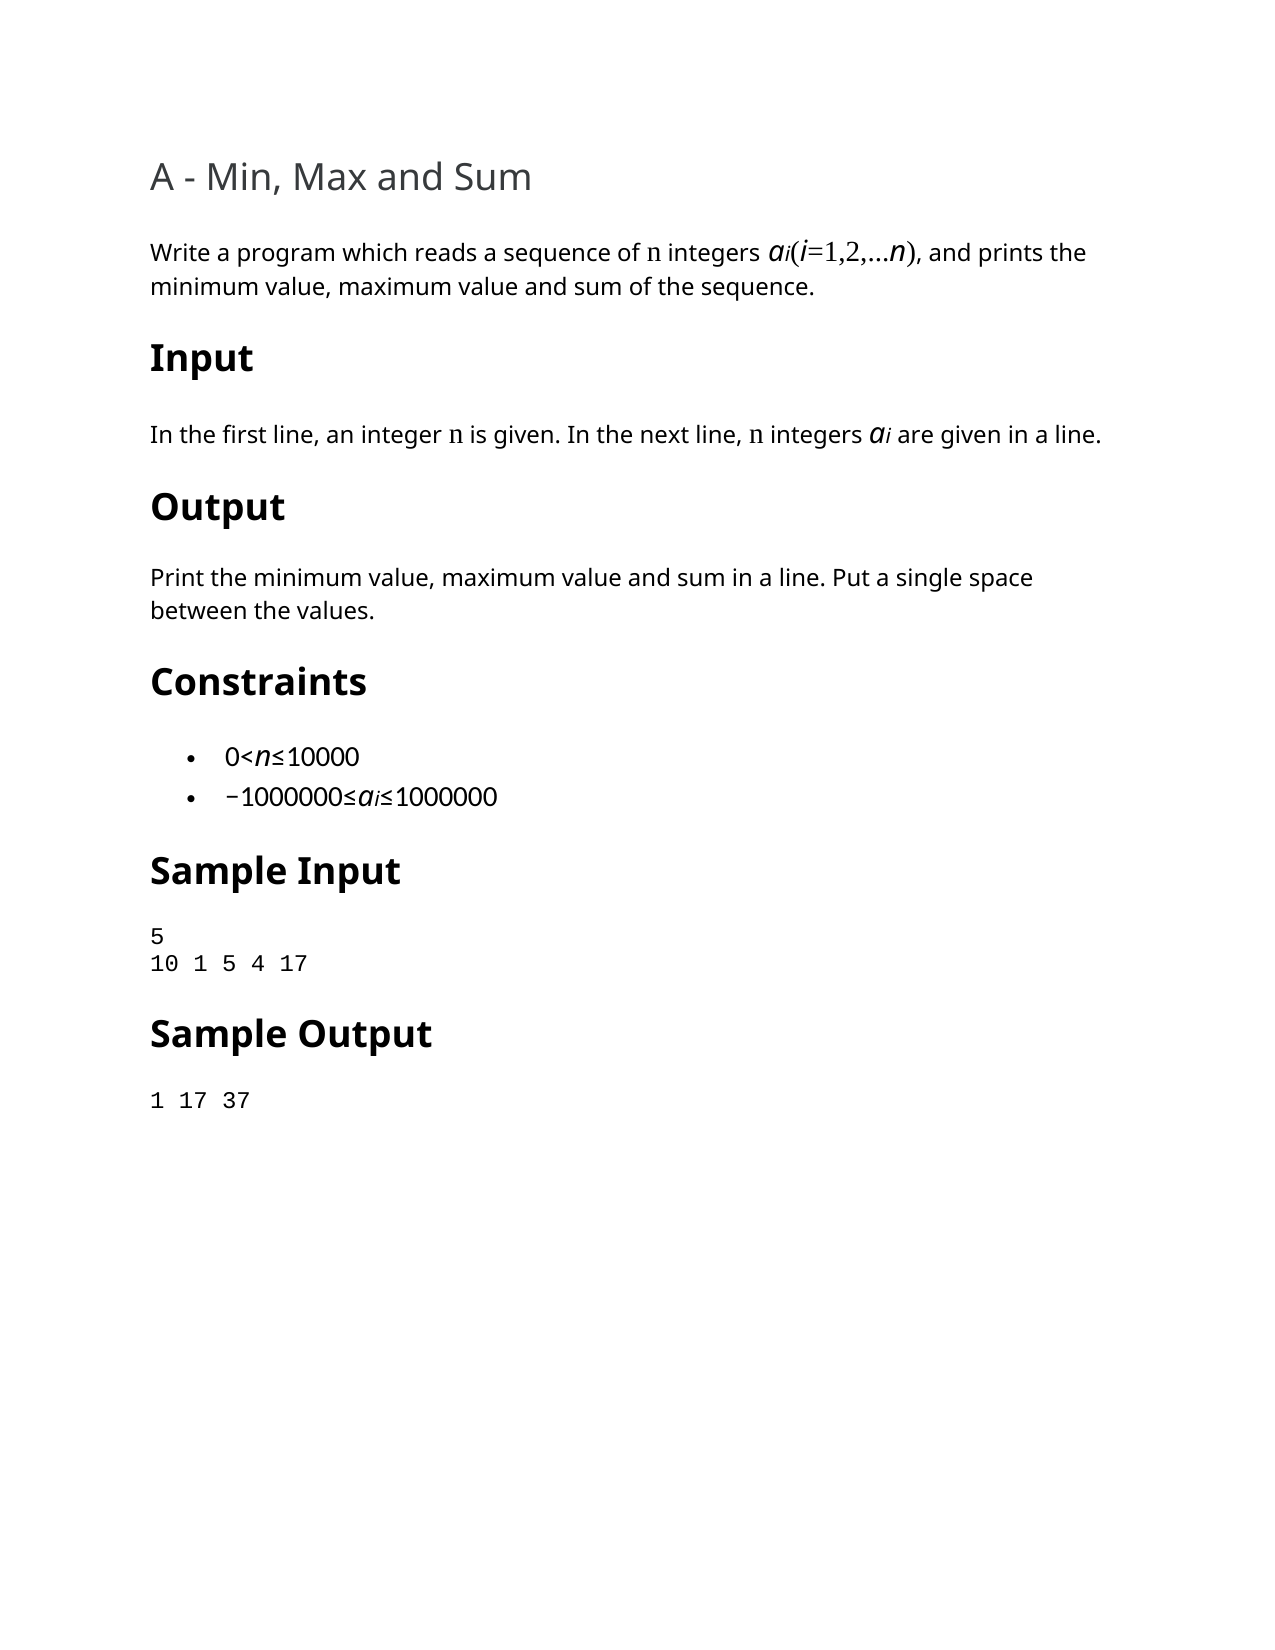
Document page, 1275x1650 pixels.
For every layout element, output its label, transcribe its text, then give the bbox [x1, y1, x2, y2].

text 5 [150, 924, 1125, 951]
subtitle Sample Input [150, 844, 1125, 895]
subtitle Constraints [150, 655, 1125, 706]
text 1 17 37 [150, 1088, 1125, 1115]
list −1000000≤ai​≤1000000 [187, 775, 1125, 815]
subtitle Sample Output [150, 1008, 1125, 1059]
subtitle Output [150, 481, 1125, 532]
text In the first line, an integer n is given. In the next line, n integers ai​ are given in a line. [150, 412, 1125, 452]
subtitle Input [150, 332, 1125, 383]
text 10 1 5 4 17 [150, 951, 1125, 979]
text Print the minimum value, maximum value and sum in a line. Put a single space between the values. [150, 561, 1125, 626]
text A - Min, Max and Sum [150, 150, 1125, 201]
list 0<n≤10000 [187, 736, 1125, 775]
text Write a program which reads a sequence of n integers ai​(i=1,2,...n), and prints the minimum value, maximum value and sum of the sequence. [150, 230, 1125, 302]
